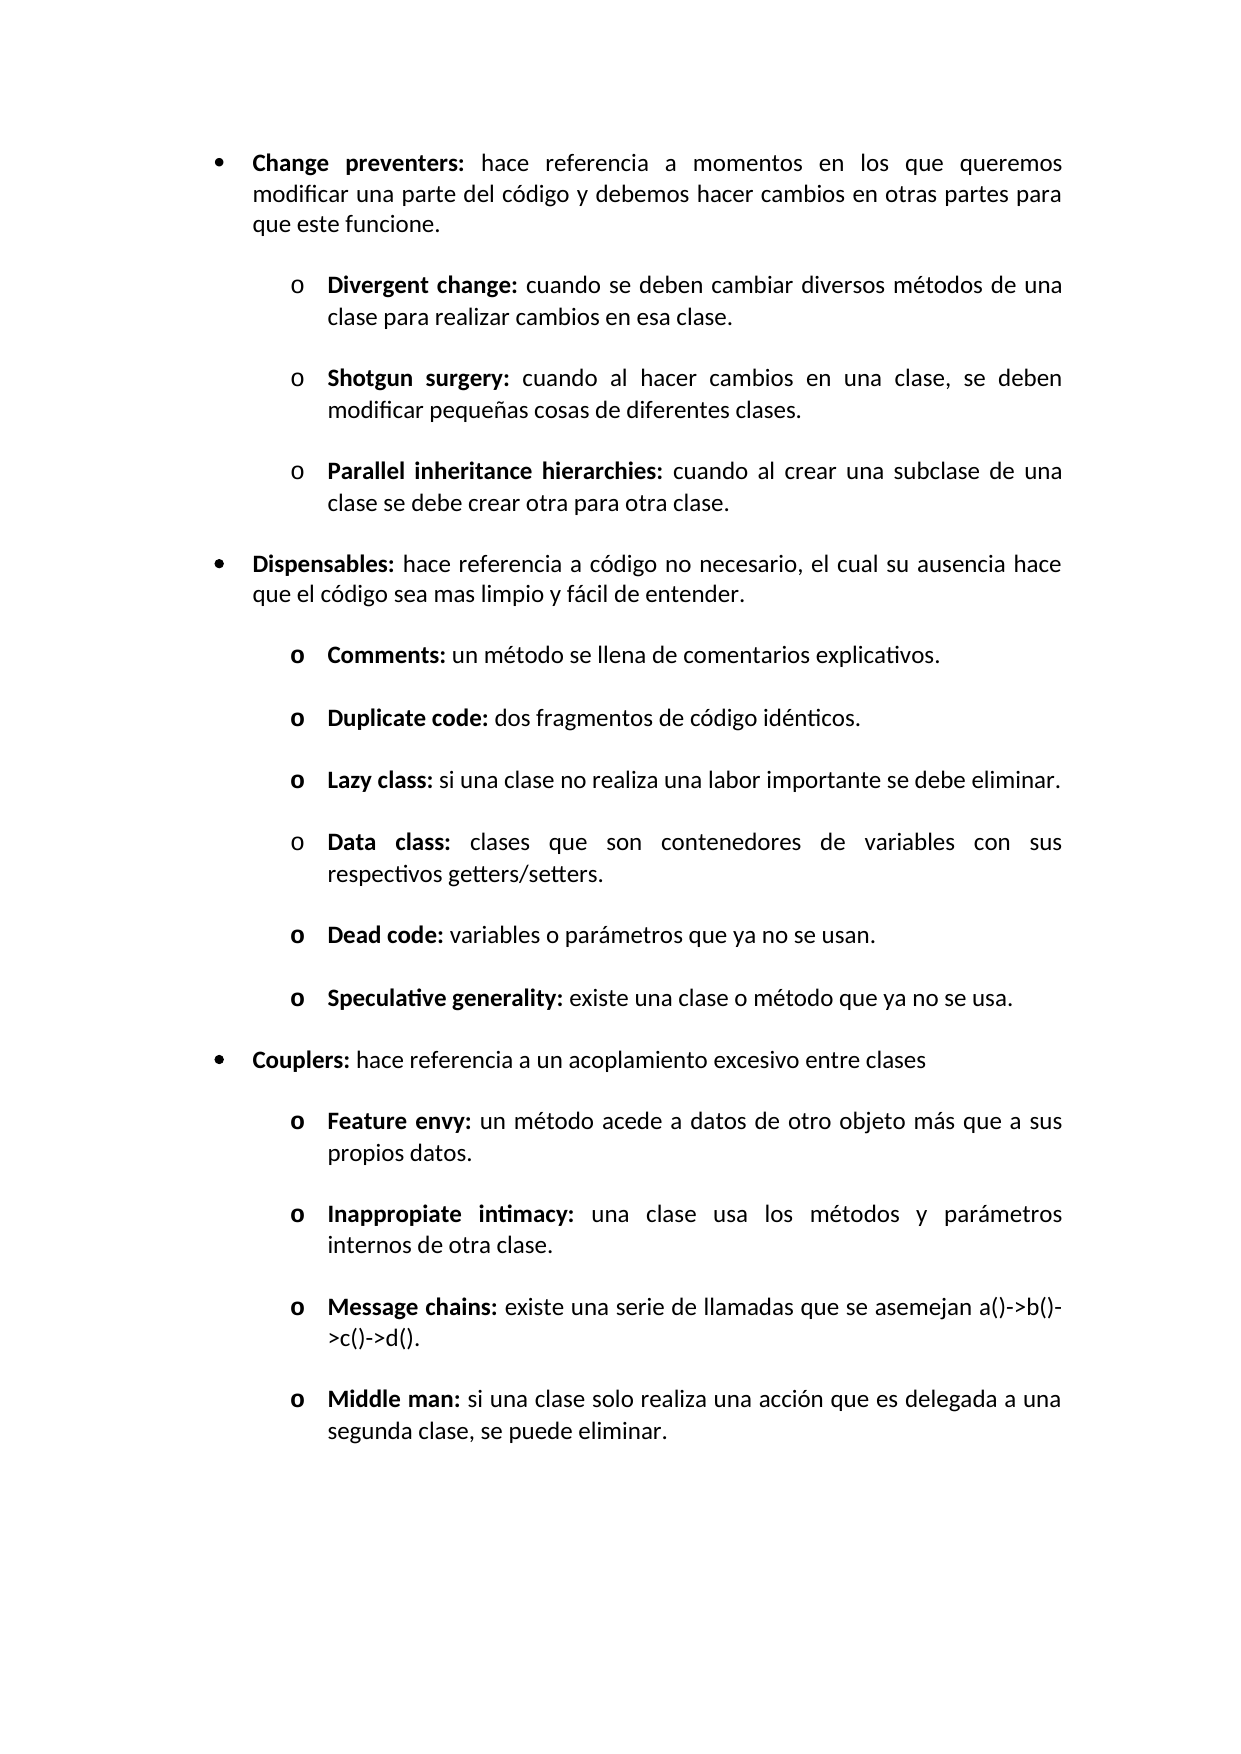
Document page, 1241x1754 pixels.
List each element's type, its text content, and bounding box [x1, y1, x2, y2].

list Dispensables: hace referencia a código no necesario, el cual su ausencia hace que el código sea mas limpio y fácil de entender. [215, 548, 1063, 609]
list Couplers: hace referencia a un acoplamiento excesivo entre clases [215, 1044, 1063, 1074]
list Lazy class: si una clase no realiza una labor importante se debe eliminar. [290, 764, 1063, 796]
list Parallel inheritance hierarchies: cuando al crear una subclase de una clase se debe crear otra para otra clase. [290, 455, 1063, 518]
list Speculative generality: existe una clase o método que ya no se usa. [290, 982, 1063, 1013]
list Shotgun surgery: cuando al hacer cambios en una clase, se deben modificar pequeñas cosas de diferentes clases. [290, 362, 1063, 425]
list Middle man: si una clase solo realiza una acción que es delegada a una segunda clase, se puede eliminar. [290, 1383, 1063, 1446]
list Dead code: variables o parámetros que ya no se usan. [290, 919, 1063, 951]
list Duplicate code: dos fragmentos de código idénticos. [290, 702, 1063, 734]
list Inappropiate intimacy: una clase usa los métodos y parámetros internos de otra clase. [290, 1198, 1063, 1260]
list Feature envy: un método acede a datos de otro objeto más que a sus propios datos. [290, 1105, 1063, 1167]
list Data class: clases que son contenedores de variables con sus respectivos getters/setters. [290, 827, 1063, 889]
list Divergent change: cuando se deben cambiar diversos métodos de una clase para realizar cambios en esa clase. [290, 270, 1063, 332]
list Message chains: existe una serie de llamadas que se asemejan a()->b()->c()->d(). [290, 1291, 1063, 1353]
list Change preventers: hace referencia a momentos en los que queremos modificar una parte del código y debemos hacer cambios en otras partes para que este funcione. [215, 148, 1063, 239]
list Comments: un método se llena de comentarios explicativos. [290, 640, 1063, 671]
